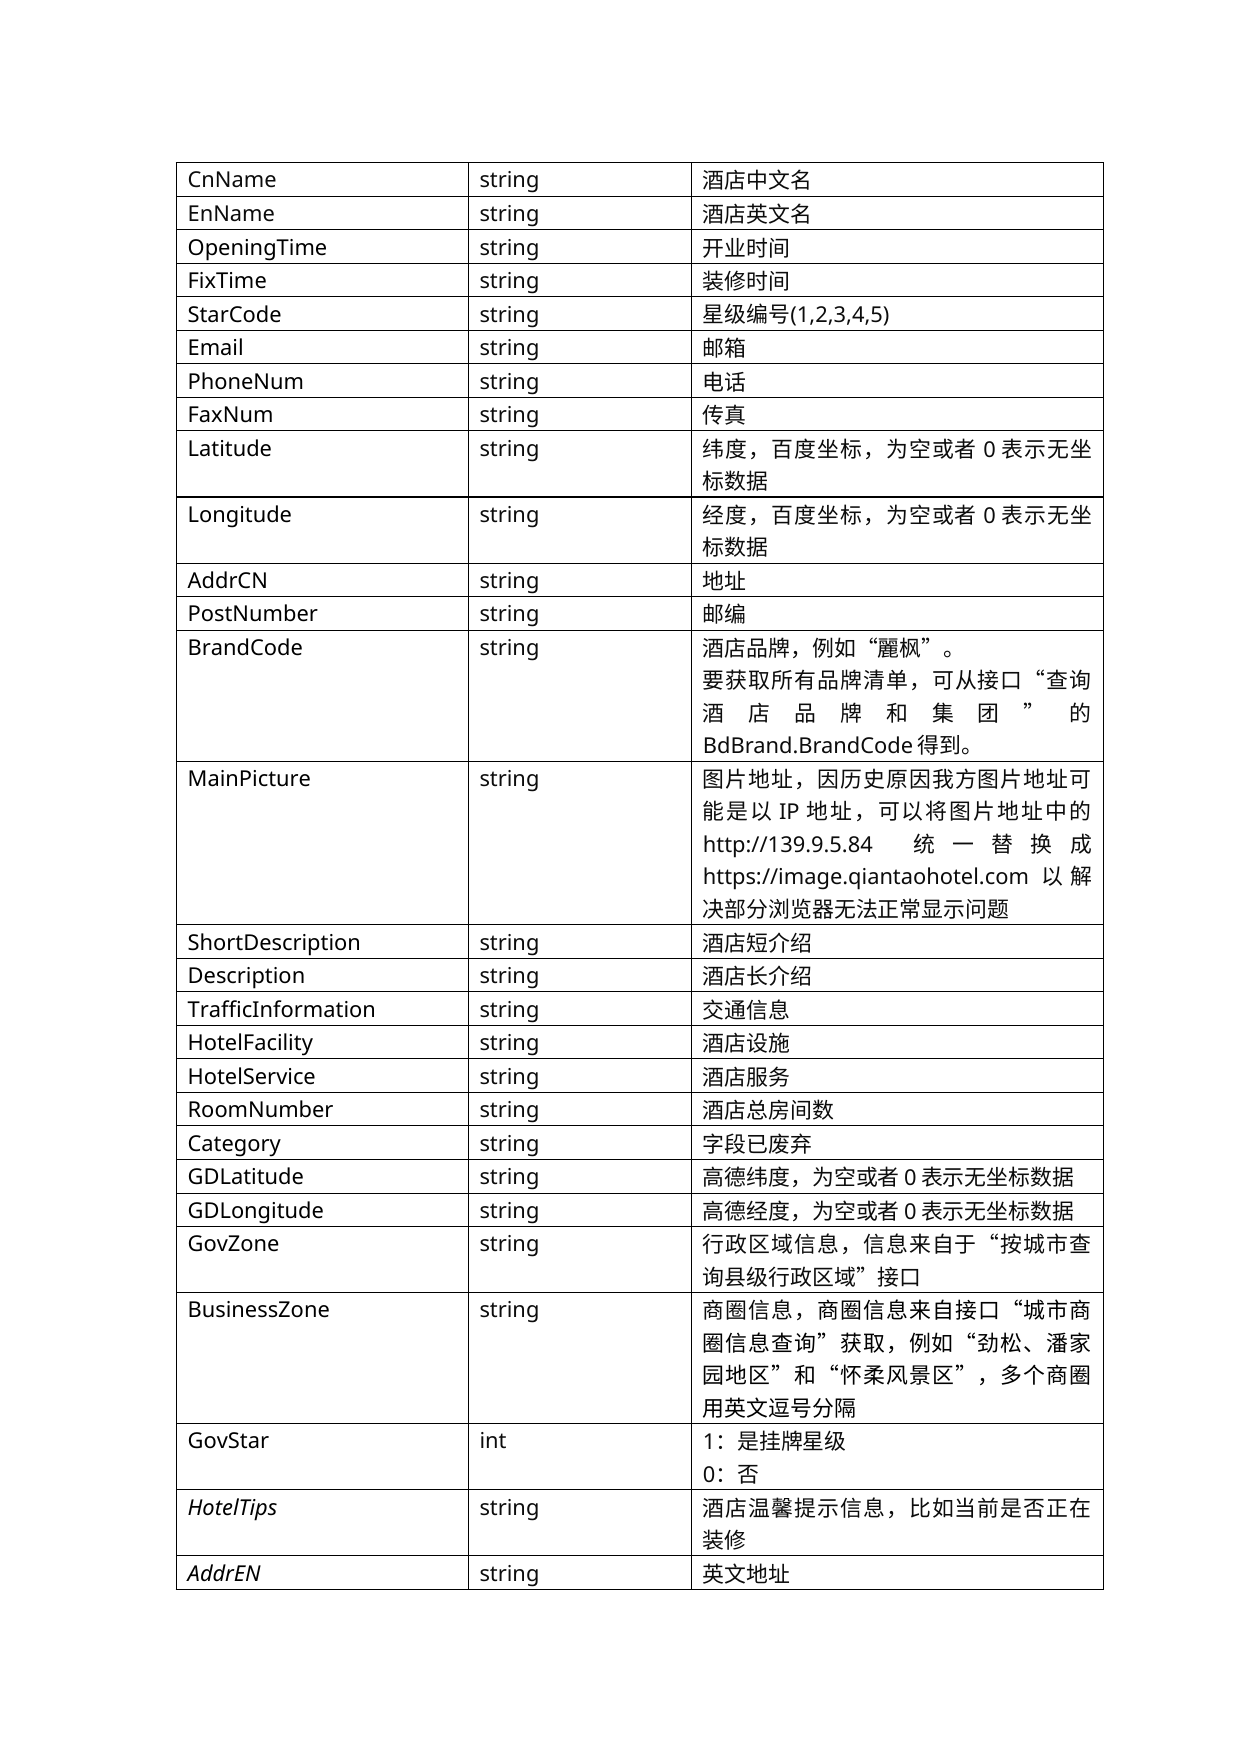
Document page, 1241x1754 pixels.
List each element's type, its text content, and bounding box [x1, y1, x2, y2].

table_cell 电话 [692, 364, 1103, 397]
table_cell BusinessZone [177, 1293, 468, 1423]
table_cell 酒店短介绍 [692, 925, 1103, 958]
table_cell 邮编 [692, 597, 1103, 629]
table_cell 开业时间 [692, 230, 1103, 263]
table_cell string [469, 959, 691, 991]
table_cell Longitude [177, 498, 468, 562]
table_cell Category [177, 1126, 468, 1159]
table_cell OpeningTime [177, 230, 468, 263]
table_cell RoomNumber [177, 1093, 468, 1125]
table_cell string [469, 364, 691, 397]
table_cell string [469, 163, 691, 196]
table_cell string [469, 631, 691, 761]
table_cell CnName [177, 163, 468, 196]
table_cell AddrEN [177, 1556, 468, 1589]
table_cell int [469, 1424, 691, 1489]
table_cell 高德经度，为空或者0表示无坐标数据 [692, 1194, 1103, 1226]
table_cell string [469, 1490, 691, 1555]
table_cell string [469, 1059, 691, 1092]
table_cell 高德纬度，为空或者0表示无坐标数据 [692, 1160, 1103, 1192]
table_cell string [469, 1293, 691, 1423]
table_cell 酒店服务 [692, 1059, 1103, 1092]
table_cell GovStar [177, 1424, 468, 1489]
table_cell Email [177, 331, 468, 363]
table_cell BrandCode [177, 631, 468, 761]
table_cell 酒店中文名 [692, 163, 1103, 196]
table_cell 图片地址，因历史原因我方图片地址可能是以IP地址，可以将图片地址中的 http://139.9.5.84 统一替换成 https://image.qiantaohotel.com以解决部分浏览器无法正常显示问题 [692, 762, 1103, 924]
table_cell ShortDescription [177, 925, 468, 958]
table_cell string [469, 431, 691, 496]
table_cell AddrCN [177, 564, 468, 596]
table_cell string [469, 398, 691, 430]
table_cell 酒店设施 [692, 1026, 1103, 1058]
table_cell 酒店总房间数 [692, 1093, 1103, 1125]
table_cell 星级编号(1,2,3,4,5) [692, 297, 1103, 330]
table_cell string [469, 230, 691, 263]
table_cell string [469, 1556, 691, 1589]
table_cell 字段已废弃 [692, 1126, 1103, 1159]
table_cell 酒店品牌，例如“麗枫”。 要获取所有品牌清单，可从接口“查询酒店品牌和集团”的BdBrand.BrandCode得到。 [692, 631, 1103, 761]
table_cell string [469, 297, 691, 330]
table_cell FaxNum [177, 398, 468, 430]
table_cell HotelService [177, 1059, 468, 1092]
table_cell string [469, 197, 691, 229]
table_cell string [469, 331, 691, 363]
table_cell PhoneNum [177, 364, 468, 397]
table_cell 商圈信息，商圈信息来自接口“城市商圈信息查询”获取，例如“劲松、潘家园地区”和“怀柔风景区”，多个商圈用英文逗号分隔 [692, 1293, 1103, 1423]
table_cell 装修时间 [692, 264, 1103, 296]
table_cell GDLongitude [177, 1194, 468, 1226]
table_cell GovZone [177, 1227, 468, 1292]
table_cell EnName [177, 197, 468, 229]
table_cell string [469, 564, 691, 596]
table_cell 酒店温馨提示信息，比如当前是否正在装修 [692, 1490, 1103, 1555]
table_cell string [469, 925, 691, 958]
table_cell HotelTips [177, 1490, 468, 1555]
table_cell string [469, 1227, 691, 1292]
table_cell PostNumber [177, 597, 468, 629]
table_cell GDLatitude [177, 1160, 468, 1192]
table_cell 交通信息 [692, 992, 1103, 1025]
table_cell 纬度，百度坐标，为空或者0表示无坐标数据 [692, 431, 1103, 496]
table_cell Description [177, 959, 468, 991]
table_cell TrafficInformation [177, 992, 468, 1025]
table_cell string [469, 498, 691, 562]
table_cell string [469, 1026, 691, 1058]
table_cell 经度，百度坐标，为空或者0表示无坐标数据 [692, 498, 1103, 562]
table_cell string [469, 264, 691, 296]
table_cell 地址 [692, 564, 1103, 596]
table_cell string [469, 1126, 691, 1159]
table_cell string [469, 1093, 691, 1125]
table_cell HotelFacility [177, 1026, 468, 1058]
table_cell 酒店长介绍 [692, 959, 1103, 991]
table_cell string [469, 1194, 691, 1226]
table_cell Latitude [177, 431, 468, 496]
table_cell string [469, 1160, 691, 1192]
table_cell string [469, 597, 691, 629]
table_cell 1：是挂牌星级 0：否 [692, 1424, 1103, 1489]
table_cell 英文地址 [692, 1556, 1103, 1589]
table_cell FixTime [177, 264, 468, 296]
table_cell 邮箱 [692, 331, 1103, 363]
table_cell 行政区域信息，信息来自于“按城市查询县级行政区域”接口 [692, 1227, 1103, 1292]
table_cell MainPicture [177, 762, 468, 924]
table_cell string [469, 992, 691, 1025]
table_cell 酒店英文名 [692, 197, 1103, 229]
table_cell 传真 [692, 398, 1103, 430]
table_cell StarCode [177, 297, 468, 330]
table_cell string [469, 762, 691, 924]
